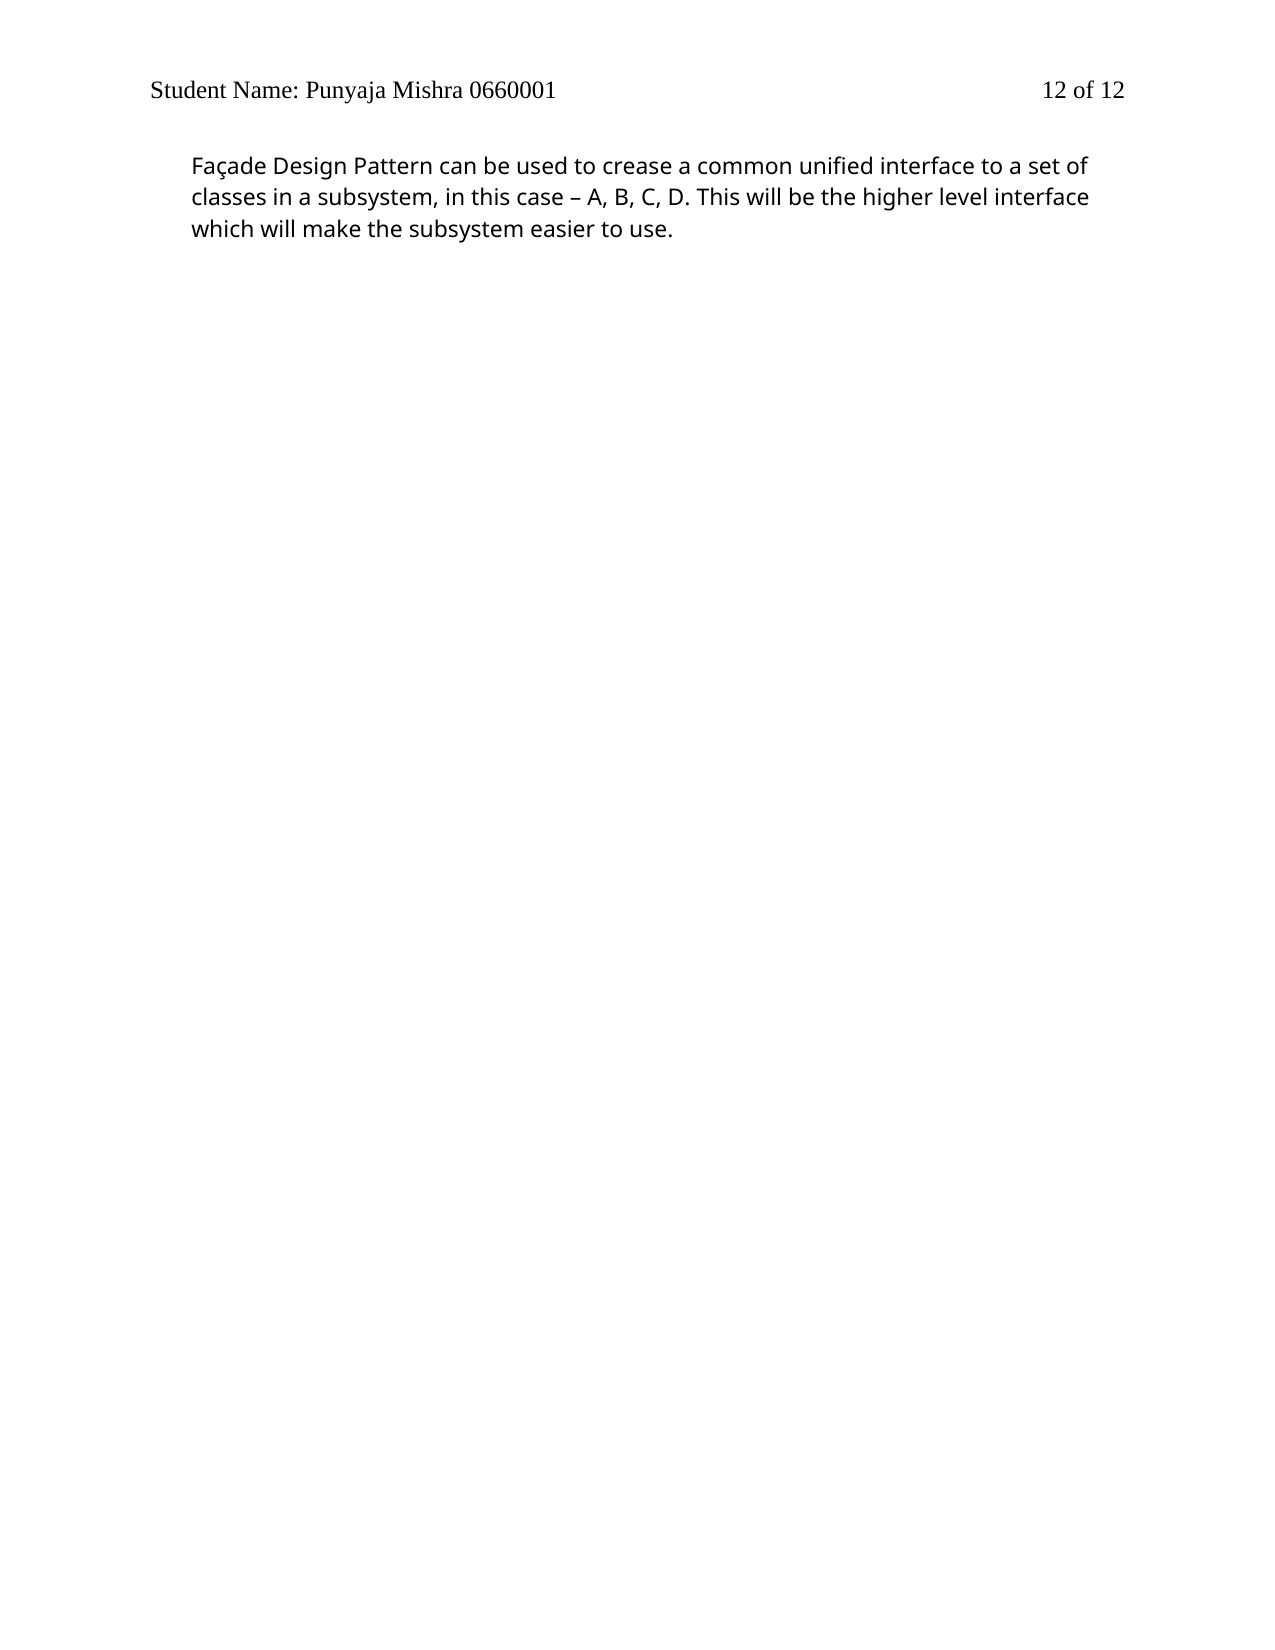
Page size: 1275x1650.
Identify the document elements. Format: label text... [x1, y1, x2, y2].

text Façade Design Pattern can be used to crease a common unified interface to a set of classes in a subsystem, in this case – A, B, C, D. This will be the higher level interface which will make the subsystem easier to use. [191, 150, 1125, 244]
